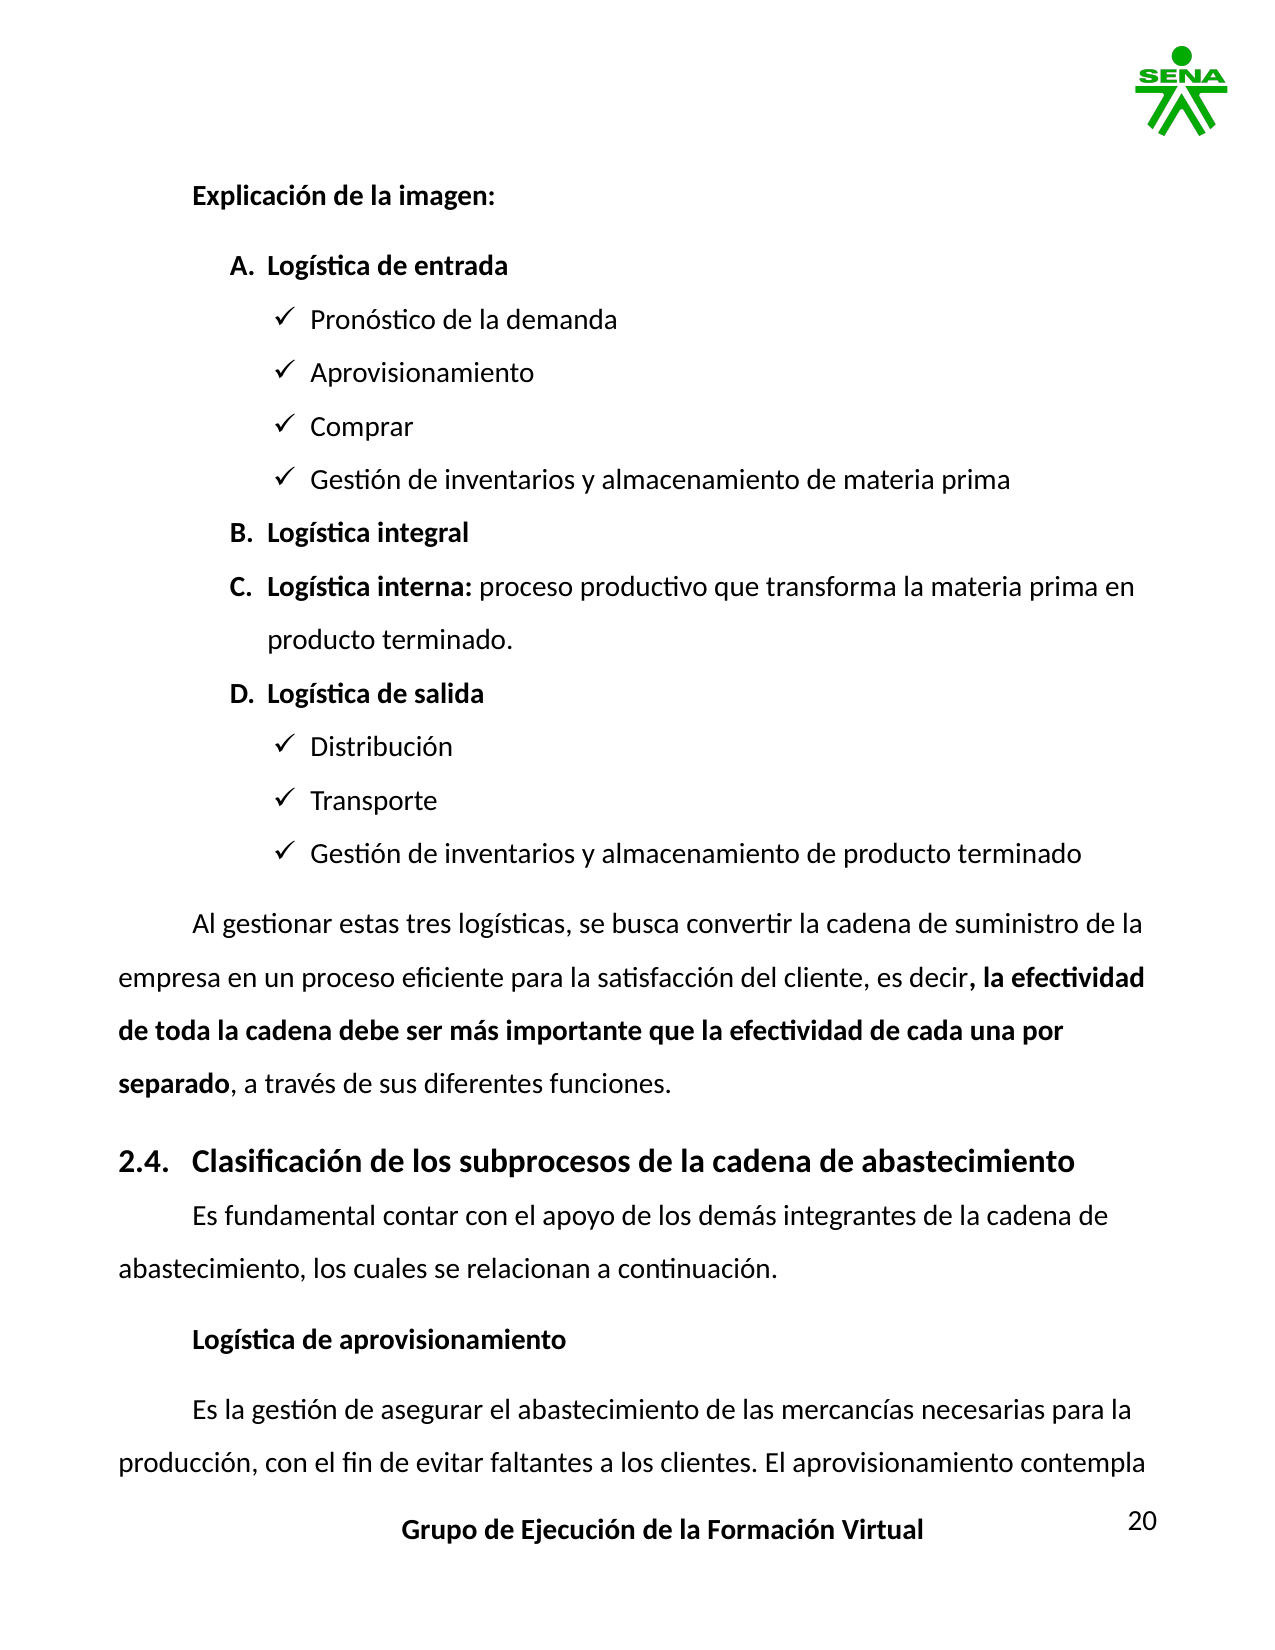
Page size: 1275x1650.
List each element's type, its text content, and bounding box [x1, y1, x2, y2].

list Logística de salida [229, 675, 1157, 710]
subtitle Clasificación de los subprocesos de la cadena de abastecimiento [118, 1140, 1157, 1181]
list Aprovisionamiento [273, 354, 1157, 390]
list Logística de entrada [229, 247, 1157, 283]
list Transporte [273, 782, 1157, 817]
text Es fundamental contar con el apoyo de los demás integrantes de la cadena de abastecimiento, los cuales se relacionan a continuación. [118, 1197, 1157, 1286]
list Logística interna: proceso productivo que transforma la materia prima en producto terminado. [229, 568, 1157, 657]
text Al gestionar estas tres logísticas, se busca convertir la cadena de suministro de la empresa en un proceso eficiente para la satisfacción del cliente, es decir, la efectividad de toda la cadena debe ser más importante que la efectividad de cada una por separado, a través de sus diferentes funciones. [118, 905, 1157, 1101]
list Pronóstico de la demanda [273, 301, 1157, 336]
list Comprar [273, 408, 1157, 443]
text Explicación de la imagen: [118, 177, 1157, 213]
list Logística integral [229, 514, 1157, 550]
list Gestión de inventarios y almacenamiento de materia prima [273, 461, 1157, 497]
list Distribución [273, 728, 1157, 764]
list Gestión de inventarios y almacenamiento de producto terminado [273, 835, 1157, 871]
text Logística de aprovisionamiento [118, 1321, 1157, 1356]
picture [1135, 46, 1228, 136]
